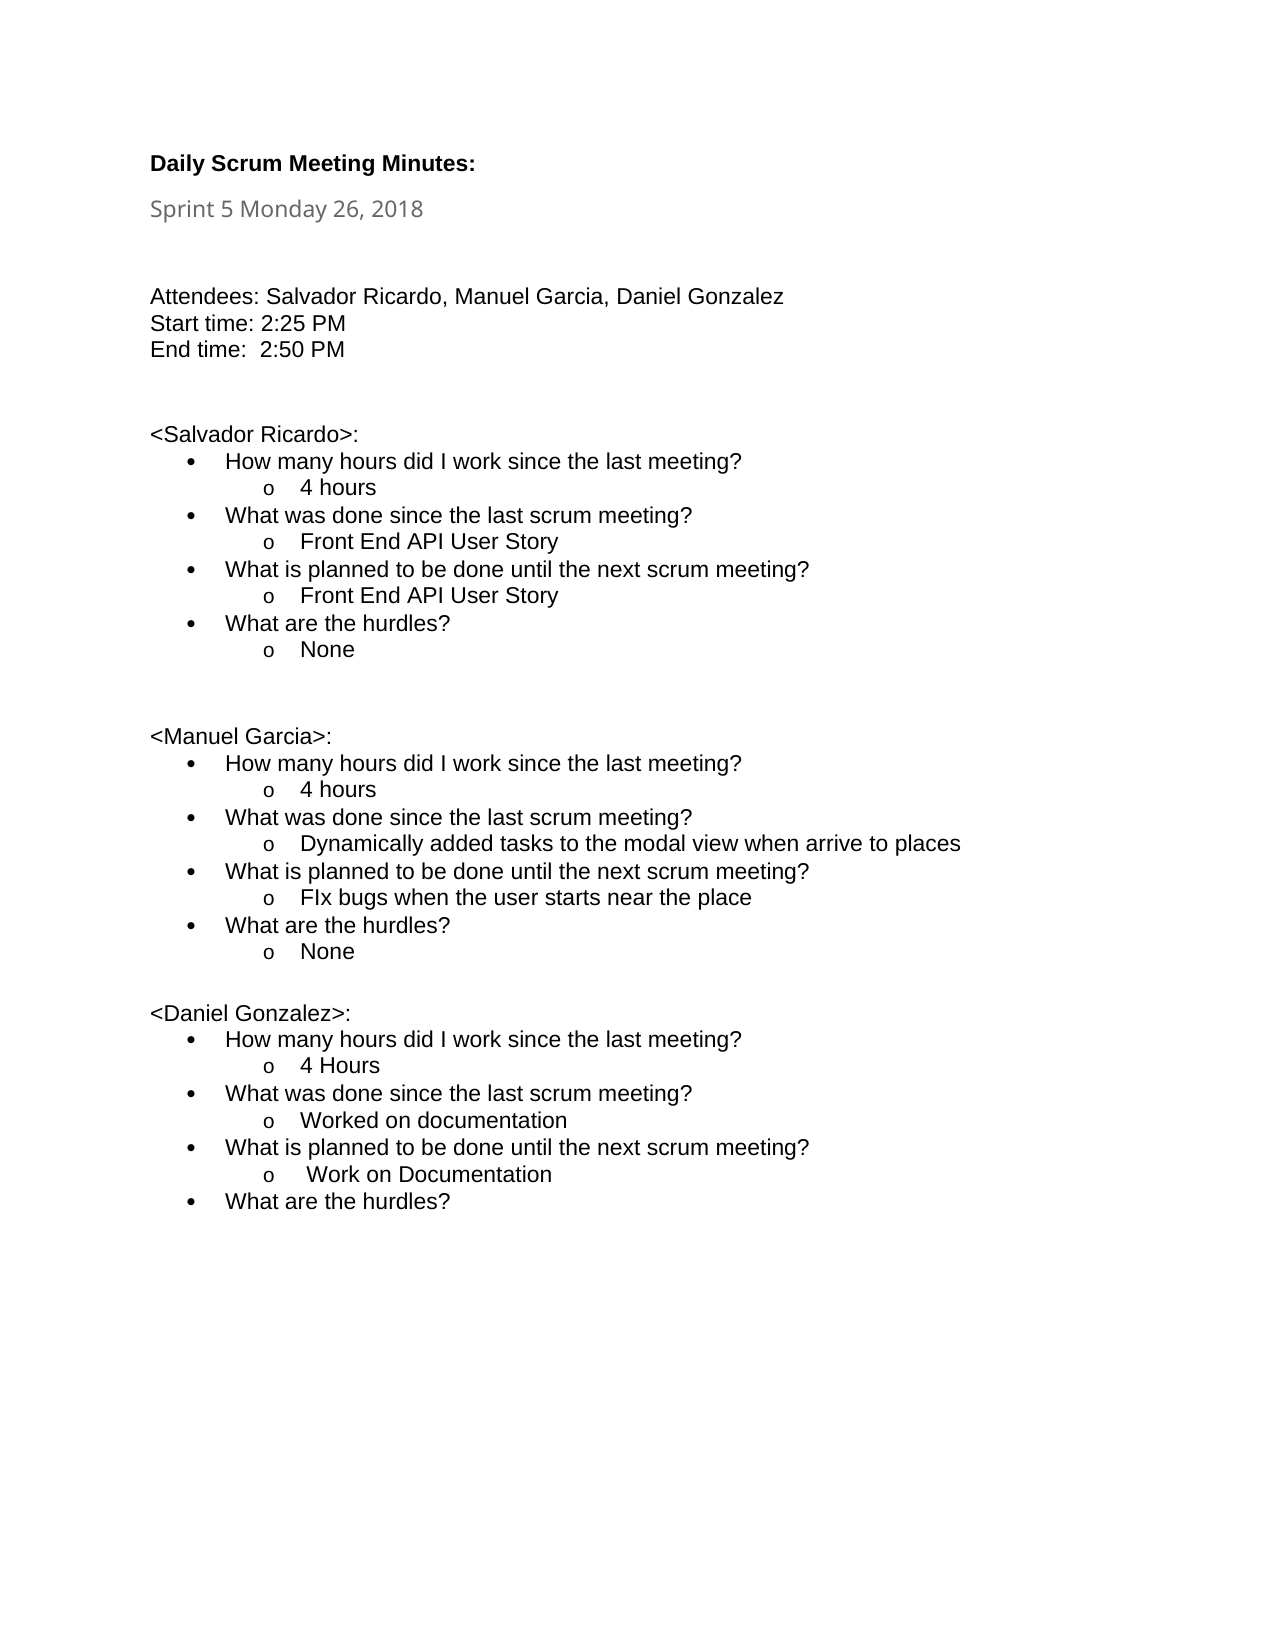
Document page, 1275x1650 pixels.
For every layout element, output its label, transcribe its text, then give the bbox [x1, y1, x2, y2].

list How many hours did I work since the last meeting? [187, 1026, 1125, 1052]
list Front End API User Story [262, 528, 1125, 556]
list What are the hurdles? [187, 912, 1125, 938]
list Front End API User Story [262, 582, 1125, 610]
list What is planned to be done until the next scrum meeting? [187, 556, 1125, 582]
text End time: 2:50 PM [150, 336, 1125, 362]
list What was done since the last scrum meeting? [187, 803, 1125, 830]
list What was done since the last scrum meeting? [187, 502, 1125, 528]
list What is planned to be done until the next scrum meeting? [187, 1134, 1125, 1161]
list What was done since the last scrum meeting? [187, 1080, 1125, 1107]
text Daily Scrum Meeting Minutes: [150, 150, 1125, 176]
list FIx bugs when the user starts near the place [262, 884, 1125, 912]
text Sprint 5 Monday 26, 2018 [150, 193, 1125, 224]
text <Daniel Gonzalez>: [150, 1000, 1125, 1026]
list None [262, 938, 1125, 966]
text <Salvador Ricardo>: [150, 421, 1125, 448]
text Attendees: Salvador Ricardo, Manuel Garcia, Daniel Gonzalez [150, 283, 1125, 310]
list Work on Documentation [262, 1161, 1125, 1188]
list Worked on documentation [262, 1107, 1125, 1134]
list What are the hurdles? [187, 1188, 1125, 1215]
list How many hours did I work since the last meeting? [187, 448, 1125, 474]
list 4 hours [262, 776, 1125, 803]
list How many hours did I work since the last meeting? [187, 749, 1125, 776]
list Dynamically added tasks to the modal view when arrive to places [262, 830, 1125, 858]
list What are the hurdles? [187, 610, 1125, 636]
list None [262, 636, 1125, 664]
text Start time: 2:25 PM [150, 310, 1125, 336]
list What is planned to be done until the next scrum meeting? [187, 858, 1125, 884]
list 4 Hours [262, 1052, 1125, 1080]
list 4 hours [262, 474, 1125, 502]
text <Manuel Garcia>: [150, 723, 1125, 749]
